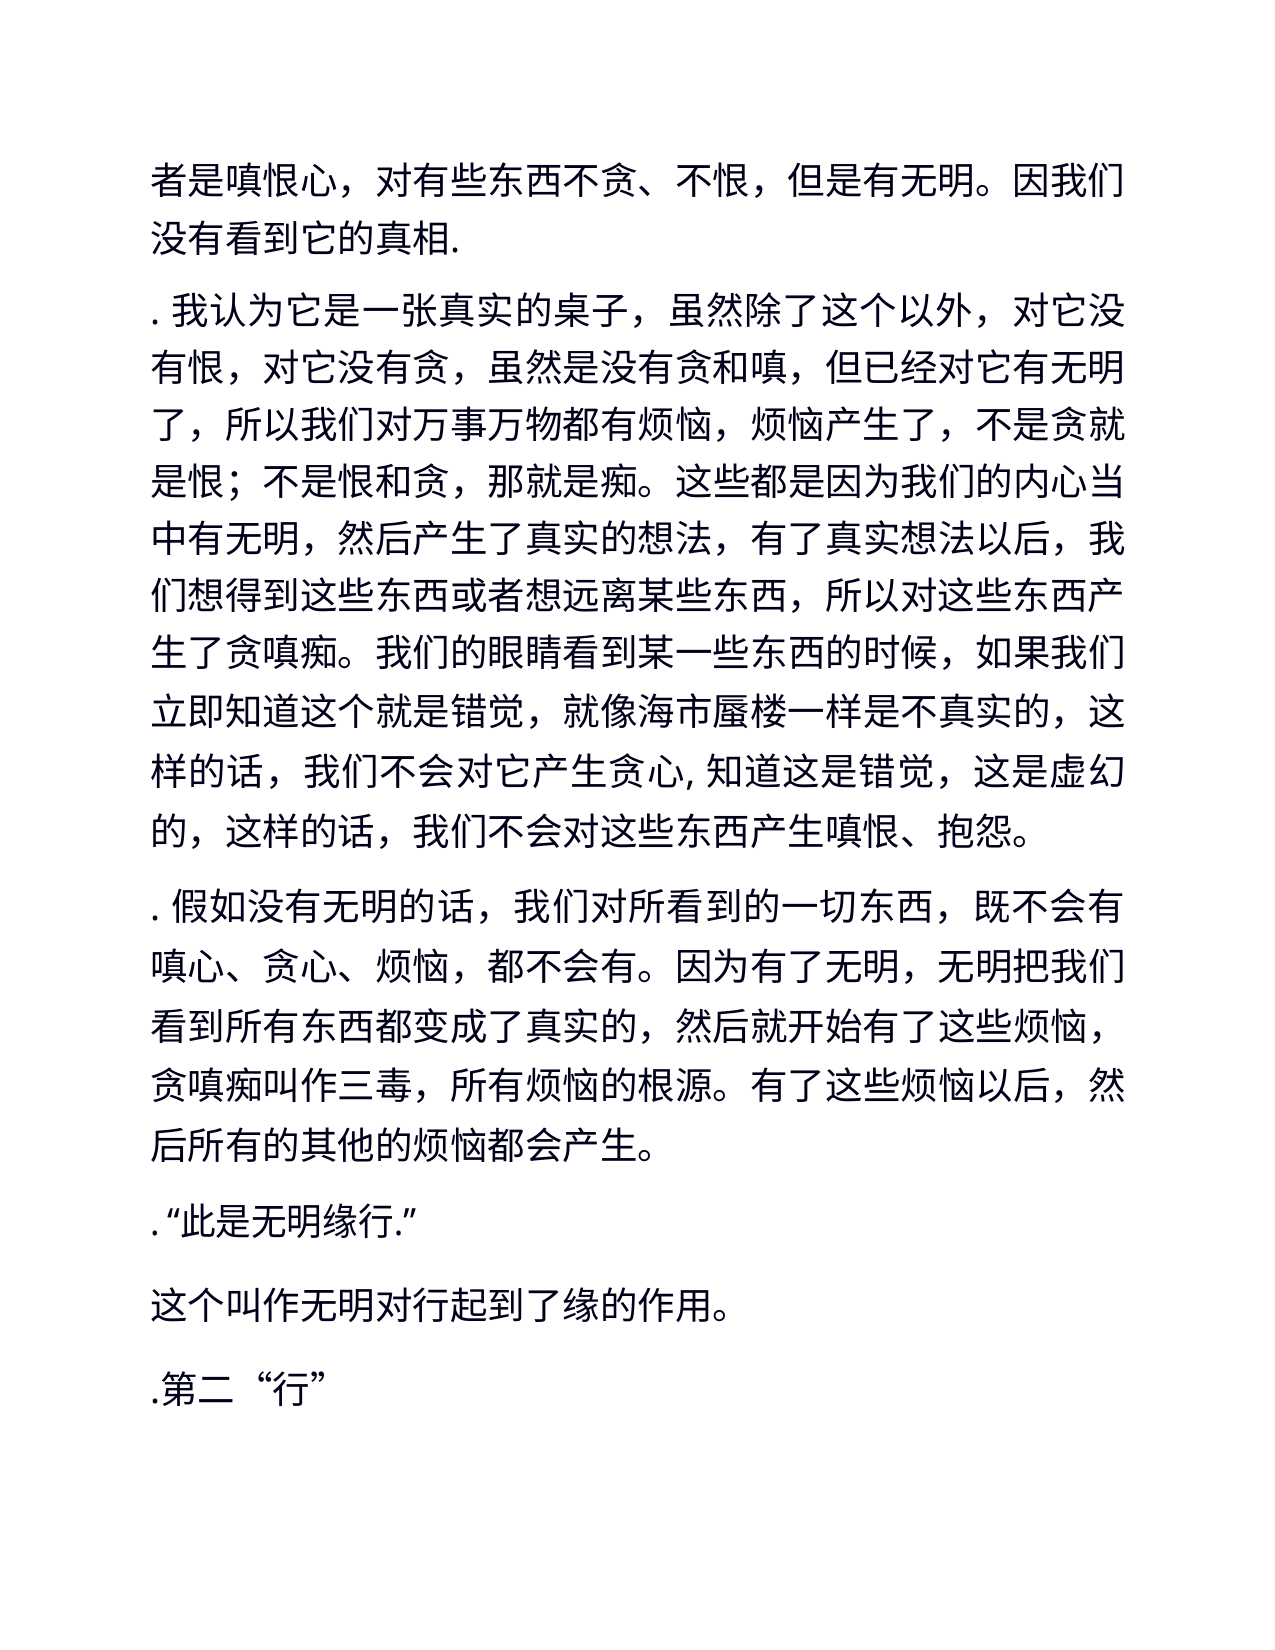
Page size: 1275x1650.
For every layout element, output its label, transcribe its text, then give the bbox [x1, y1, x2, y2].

text .第二“行” [150, 1360, 1144, 1414]
text 这个叫作无明对行起到了缘的作用。 [150, 1276, 1144, 1330]
text 生了贪嗔痴。我们的眼睛看到某一些东西的时候，如果我们立即知道这个就是错觉，就像海市蜃楼一样是不真实的，这样的话，我们不会对它产生贪心, 知道这是错觉，这是虚幻的，这样的话，我们不会对这些东西产生嗔恨、抱怨。 [150, 623, 1126, 856]
text . 我认为它是一张真实的桌子，虽然除了这个以外，对它没有恨，对它没有贪，虽然是没有贪和嗔，但已经对它有无明了，所以我们对万事万物都有烦恼，烦恼产生了，不是贪就是恨；不是恨和贪，那就是痴。这些都是因为我们的内心当中有无明，然后产生了真实的想法，有了真实想法以后，我们想得到这些东西或者想远离某些东西，所以对这些东西产 [150, 281, 1126, 620]
text . “此是无明缘行.” [150, 1191, 1144, 1246]
text . 假如没有无明的话，我们对所看到的一切东西，既不会有嗔心、贪心、烦恼，都不会有。因为有了无明，无明把我们看到所有东西都变成了真实的，然后就开始有了这些烦恼， 贪嗔痴叫作三毒，所有烦恼的根源。有了这些烦恼以后，然后所有的其他的烦恼都会产生。 [150, 877, 1126, 1170]
text 者是嗔恨心，对有些东西不贪、不恨，但是有无明。因我们没有看到它的真相. [150, 151, 1126, 263]
